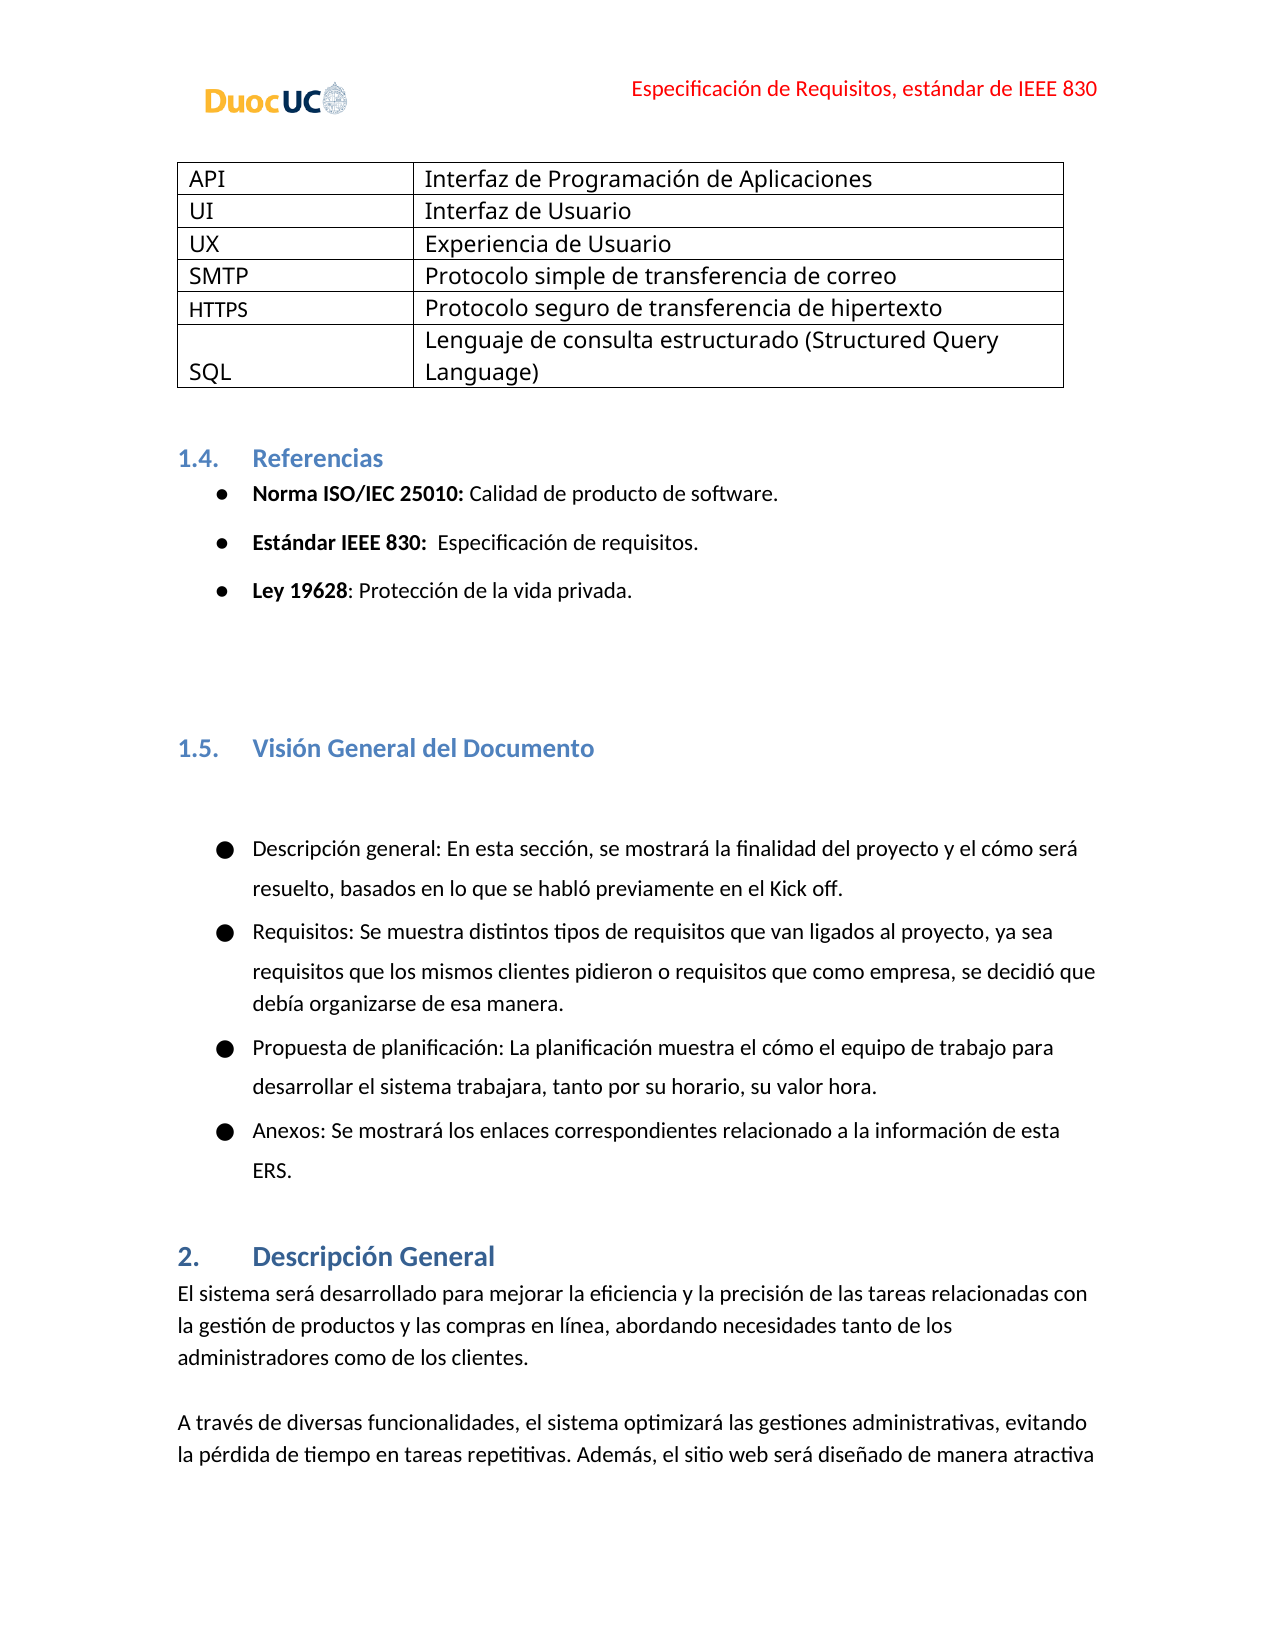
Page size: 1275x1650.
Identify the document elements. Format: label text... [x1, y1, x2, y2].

text 1.5. Visión General del Documento [177, 732, 1098, 764]
text 1.4. Referencias [177, 441, 1098, 474]
table_cell Interfaz de Usuario [414, 195, 1063, 227]
table_cell Protocolo seguro de transferencia de hipertexto [414, 292, 1063, 323]
list Descripción general: En esta sección, se mostrará la finalidad del proyecto y el cómo será resuelto, basados en lo que se habló previamente en el Kick off. [215, 822, 1098, 902]
list Propuesta de planificación: La planificación muestra el cómo el equipo de trabajo para desarrollar el sistema trabajara, tanto por su horario, su valor hora. [215, 1021, 1098, 1101]
list Ley 19628: Protección de la vida privada. [215, 577, 1098, 605]
table_cell UX [178, 228, 413, 259]
table_cell HTTPS [178, 292, 413, 323]
table_cell Experiencia de Usuario [414, 228, 1063, 259]
table_cell Protocolo simple de transferencia de correo [414, 260, 1063, 291]
table_cell Interfaz de Programación de Aplicaciones [414, 163, 1063, 194]
list Anexos: Se mostrará los enlaces correspondientes relacionado a la información de esta ERS. [215, 1105, 1098, 1184]
table_cell SQL [178, 325, 413, 387]
table_cell UI [178, 195, 413, 227]
text 2. Descripción General [177, 1238, 1098, 1274]
table_cell SMTP [178, 260, 413, 291]
list Norma ISO/IEC 25010: Calidad de producto de software. [215, 479, 1098, 507]
list Requisitos: Se muestra distintos tipos de requisitos que van ligados al proyecto, ya sea requisitos que los mismos clientes pidieron o requisitos que como empresa, se decidió que debía organizarse de esa manera. [215, 906, 1098, 1017]
list Estándar IEEE 830: Especificación de requisitos. [215, 528, 1098, 556]
picture [198, 78, 352, 117]
table_cell Lenguaje de consulta estructurado (Structured Query Language) [414, 325, 1063, 387]
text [177, 1279, 1098, 1468]
table_cell API [178, 163, 413, 194]
